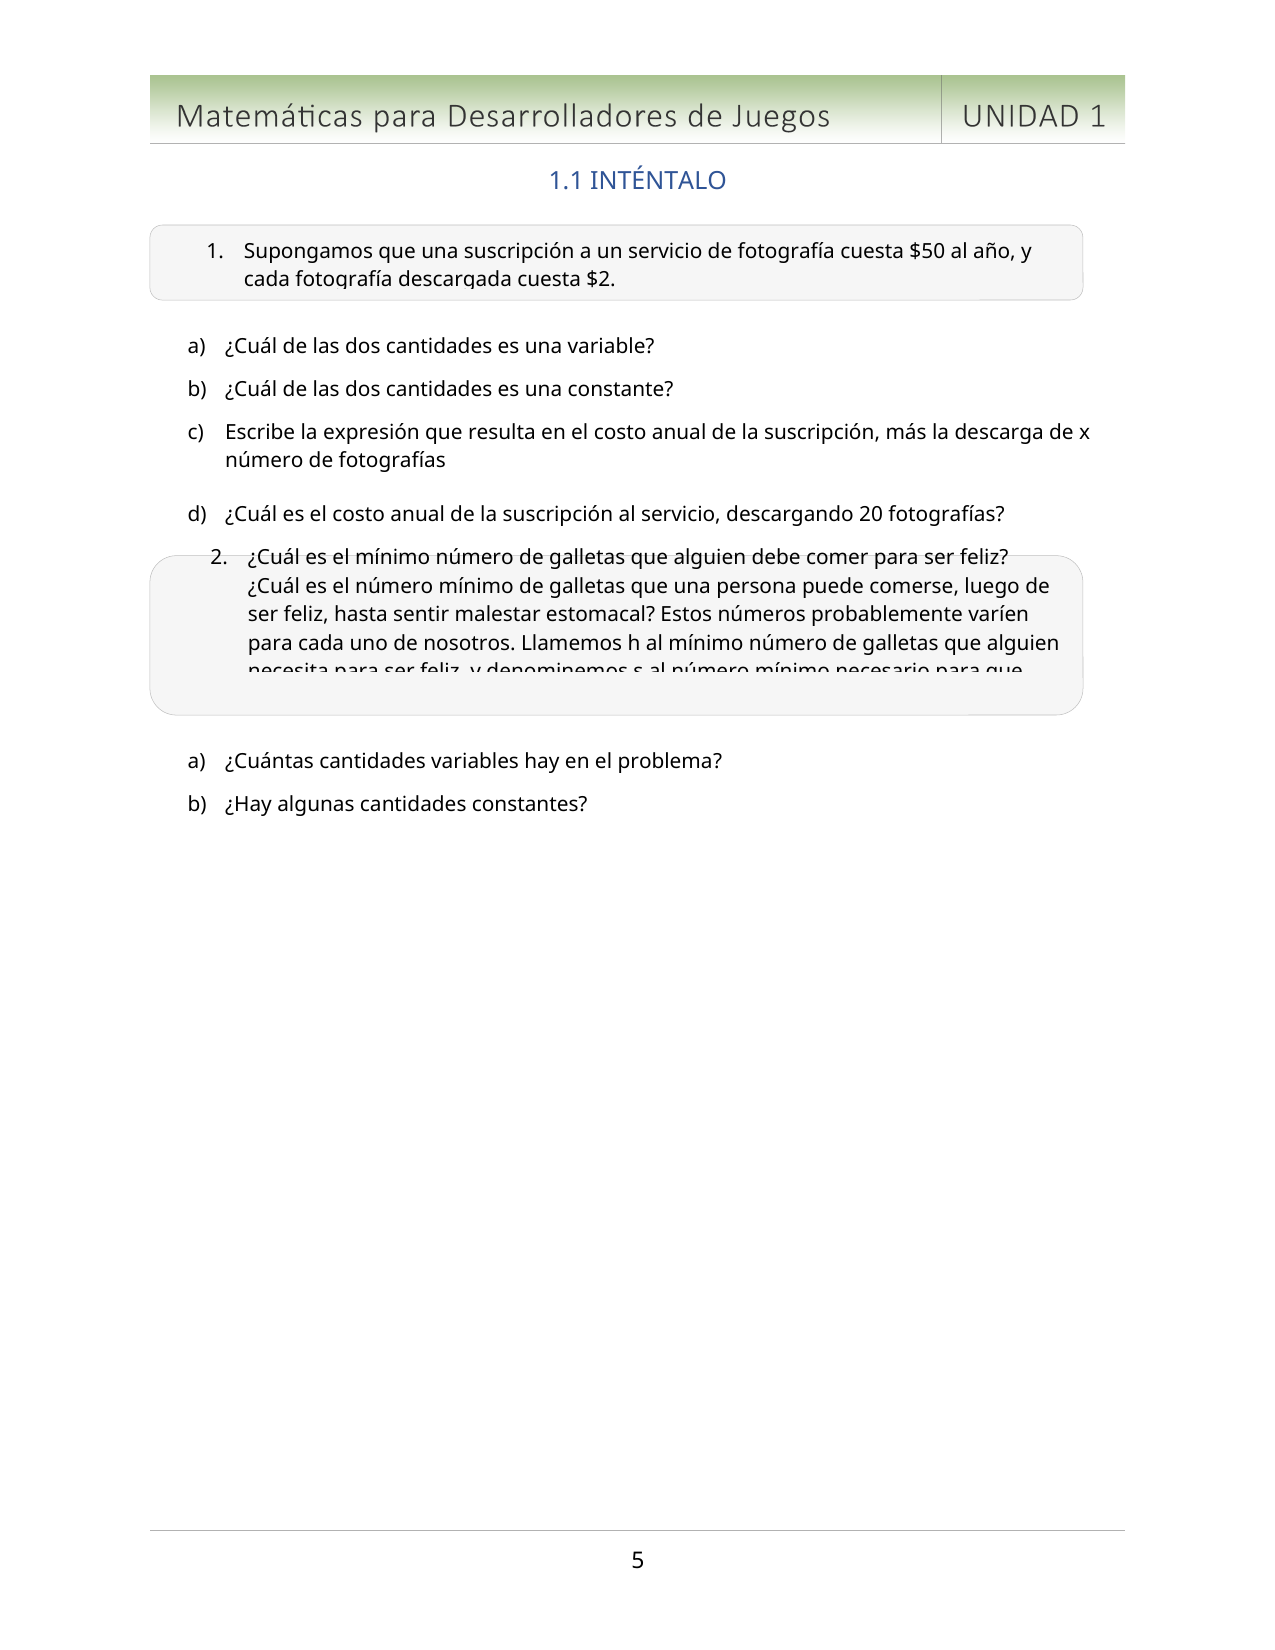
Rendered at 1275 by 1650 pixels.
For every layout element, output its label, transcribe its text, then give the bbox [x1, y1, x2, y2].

list Escribe la expresión que resulta en el costo anual de la suscripción, más la descarga de x número de fotografías [187, 417, 1125, 474]
list ¿Cuántas cantidades variables hay en el problema? [187, 747, 1125, 775]
subtitle 1.1 inténtalo [150, 162, 1125, 197]
list ¿Cuál de las dos cantidades es una constante? [187, 374, 1125, 403]
picture [150, 1515, 1125, 1544]
list ¿Cuál es el costo anual de la suscripción al servicio, descargando 20 fotografías? [187, 499, 1125, 527]
list ¿Cuál de las dos cantidades es una variable? [187, 332, 1125, 360]
list ¿Hay algunas cantidades constantes? [187, 789, 1125, 818]
picture [150, 75, 1125, 150]
